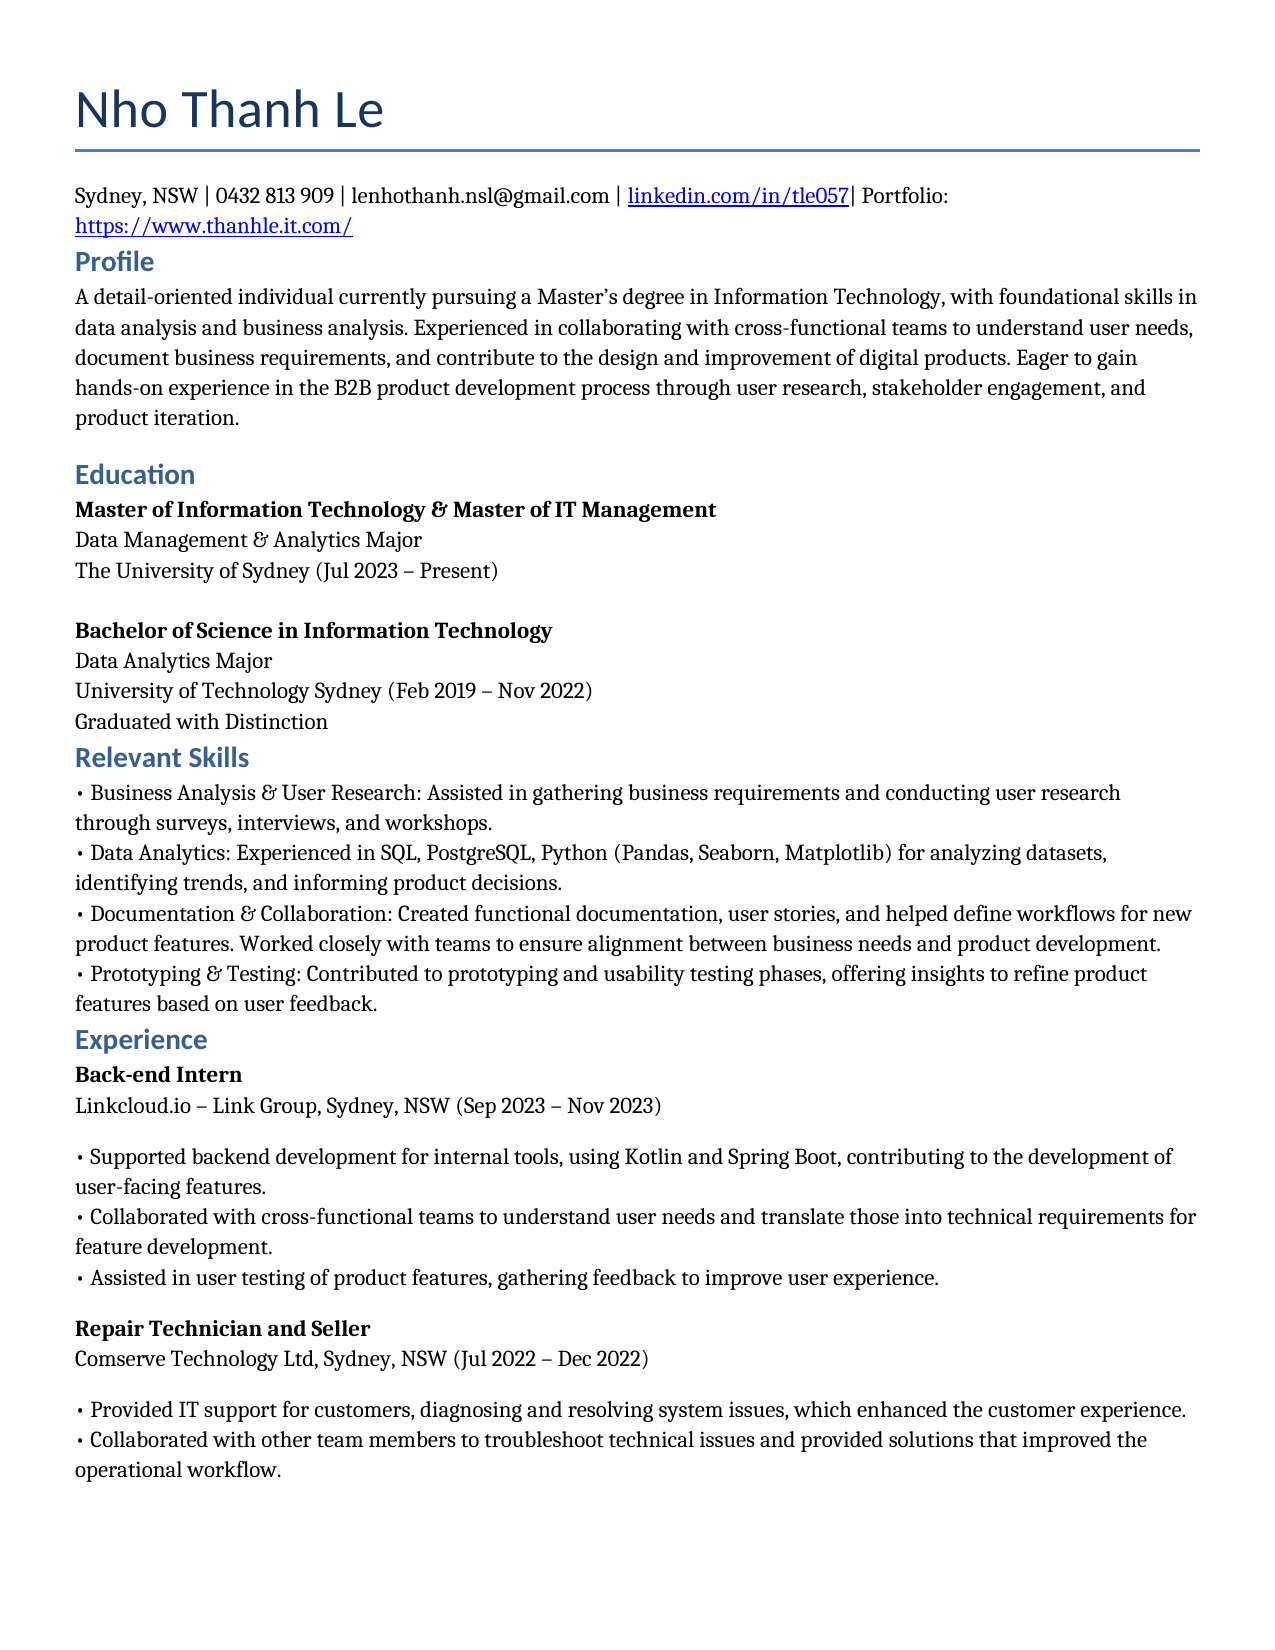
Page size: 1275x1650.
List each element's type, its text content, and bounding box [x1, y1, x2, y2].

text Back-end Intern Linkcloud.io – Link Group, Sydney, NSW (Sep 2023 – Nov 2023) [75, 1062, 1200, 1119]
subtitle Profile [75, 243, 1200, 279]
text • Supported backend development for internal tools, using Kotlin and Spring Boot, contributing to the development of user-facing features. • Collaborated with cross-functional teams to understand user needs and translate those into technical requirements for feature development. • Assisted in user testing of product features, gathering feedback to improve user experience. [75, 1143, 1200, 1291]
subtitle Experience [75, 1021, 1200, 1057]
text A detail-oriented individual currently pursuing a Master’s degree in Information Technology, with foundational skills in data analysis and business analysis. Experienced in collaborating with cross-functional teams to understand user needs, document business requirements, and contribute to the design and improvement of digital products. Eager to gain hands-on experience in the B2B product development process through user research, stakeholder engagement, and product iteration. [75, 284, 1200, 431]
subtitle Education [75, 456, 1200, 492]
text Sydney, NSW | 0432 813 909 | lenhothanh.nsl@gmail.com | linkedin.com/in/tle057| Portfolio: https://www.thanhle.it.com/ [75, 183, 1200, 239]
text Repair Technician and Seller Comserve Technology Ltd, Sydney, NSW (Jul 2022 – Dec 2022) [75, 1315, 1200, 1372]
text Master of Information Technology & Master of IT Management Data Management & Analytics Major The University of Sydney (Jul 2023 – Present) Bachelor of Science in Information Technology Data Analytics Major University of Technology Sydney (Feb 2019 – Nov 2022) Graduated with Distinction [75, 497, 1200, 735]
subtitle Relevant Skills [75, 739, 1200, 774]
text • Provided IT support for customers, diagnosing and resolving system issues, which enhanced the customer experience. • Collaborated with other team members to troubleshoot technical issues and provided solutions that improved the operational workflow. [75, 1397, 1200, 1483]
text • Business Analysis & User Research: Assisted in gathering business requirements and conducting user research through surveys, interviews, and workshops. • Data Analytics: Experienced in SQL, PostgreSQL, Python (Pandas, Seaborn, Matplotlib) for analyzing datasets, identifying trends, and informing product decisions. • Documentation & Collaboration: Created functional documentation, user stories, and helped define workflows for new product features. Worked closely with teams to ensure alignment between business needs and product development. • Prototyping & Testing: Contributed to prototyping and usability testing phases, offering insights to refine product features based on user feedback. [75, 779, 1200, 1017]
title Nho Thanh Le [75, 75, 1200, 149]
